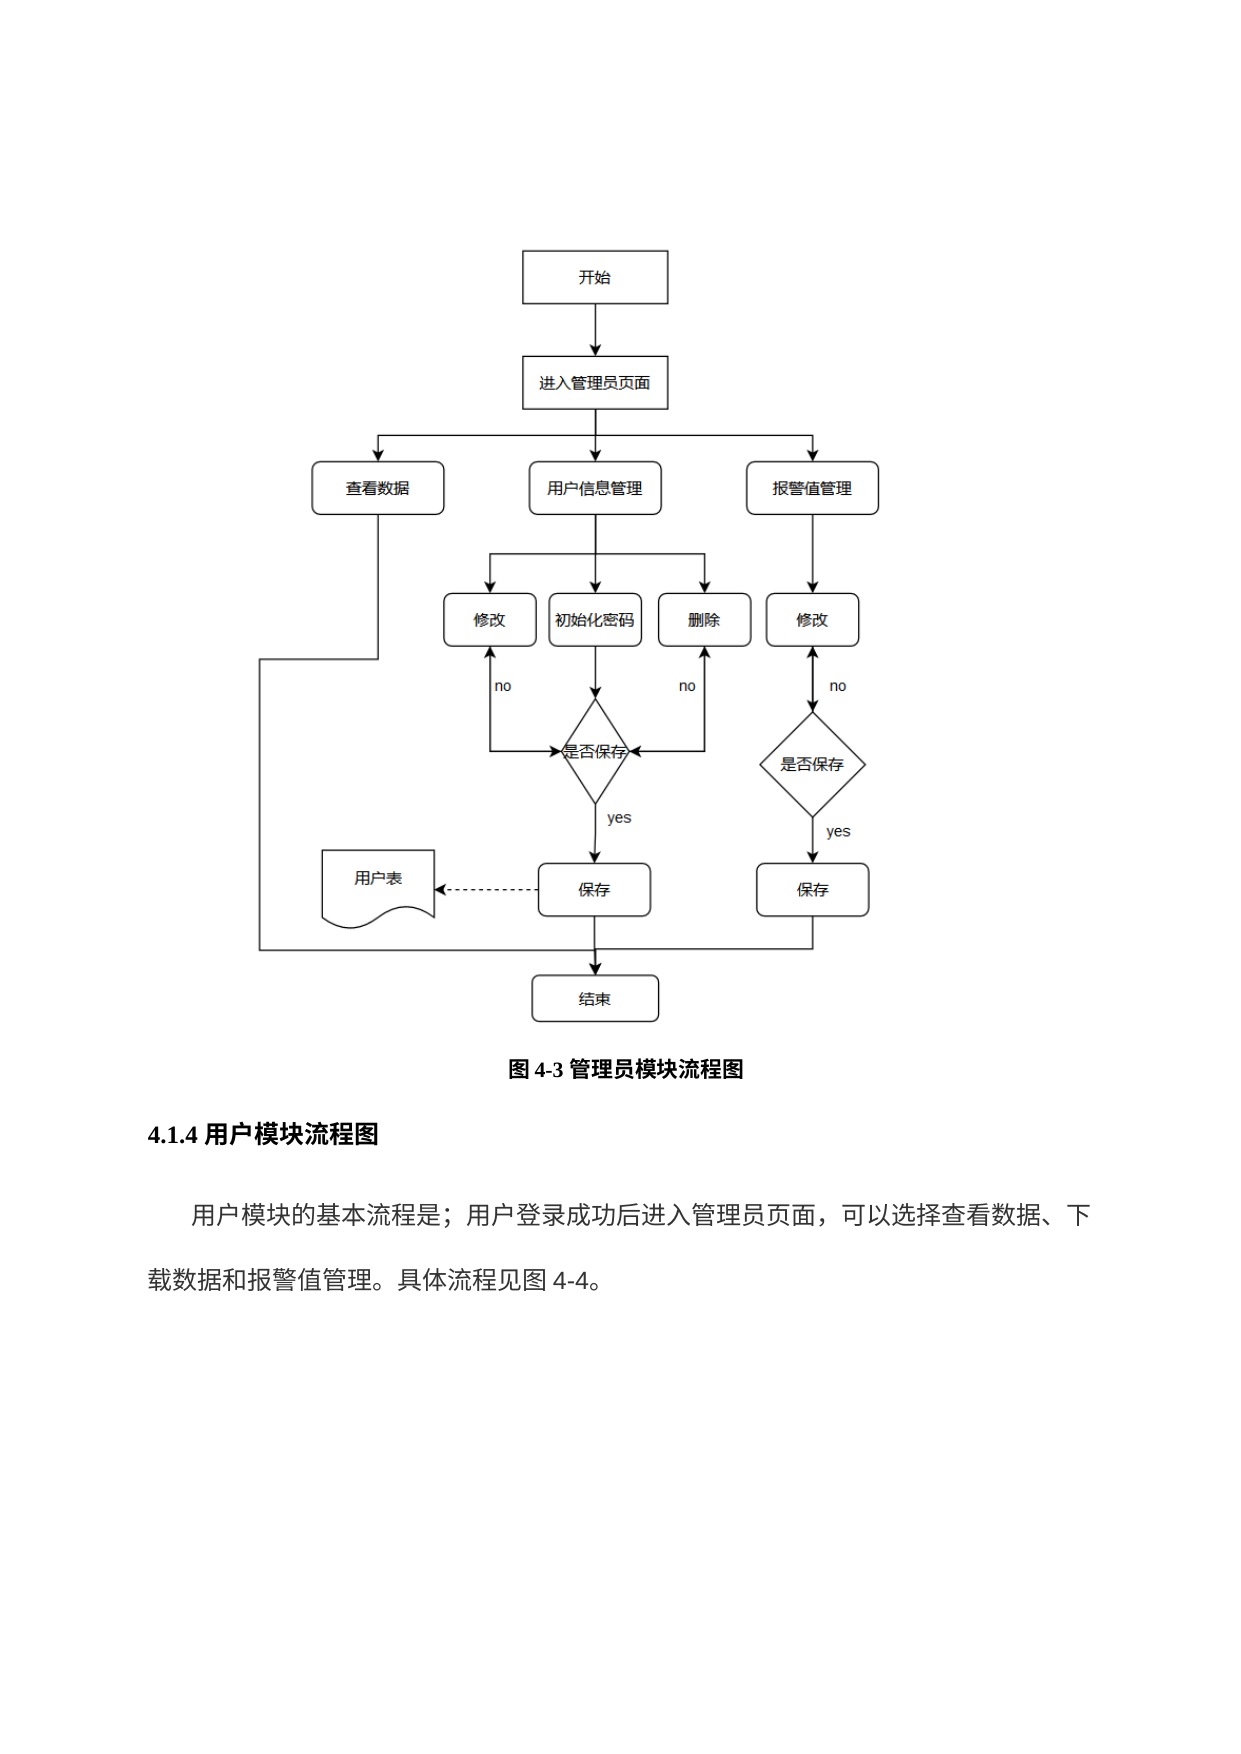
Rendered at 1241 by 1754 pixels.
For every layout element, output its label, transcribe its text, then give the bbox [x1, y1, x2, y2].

text 用户模块的基本流程是；用户登录成功后进入管理员页面，可以选择查看数据、下载数据和报警值管理。具体流程见图4-4。 [148, 1181, 1104, 1311]
picture [147, 238, 1013, 1025]
subtitle 4.1.4 用户模块流程图 [148, 1100, 1104, 1165]
text 图4-3 管理员模块流程图 [148, 1051, 1104, 1084]
